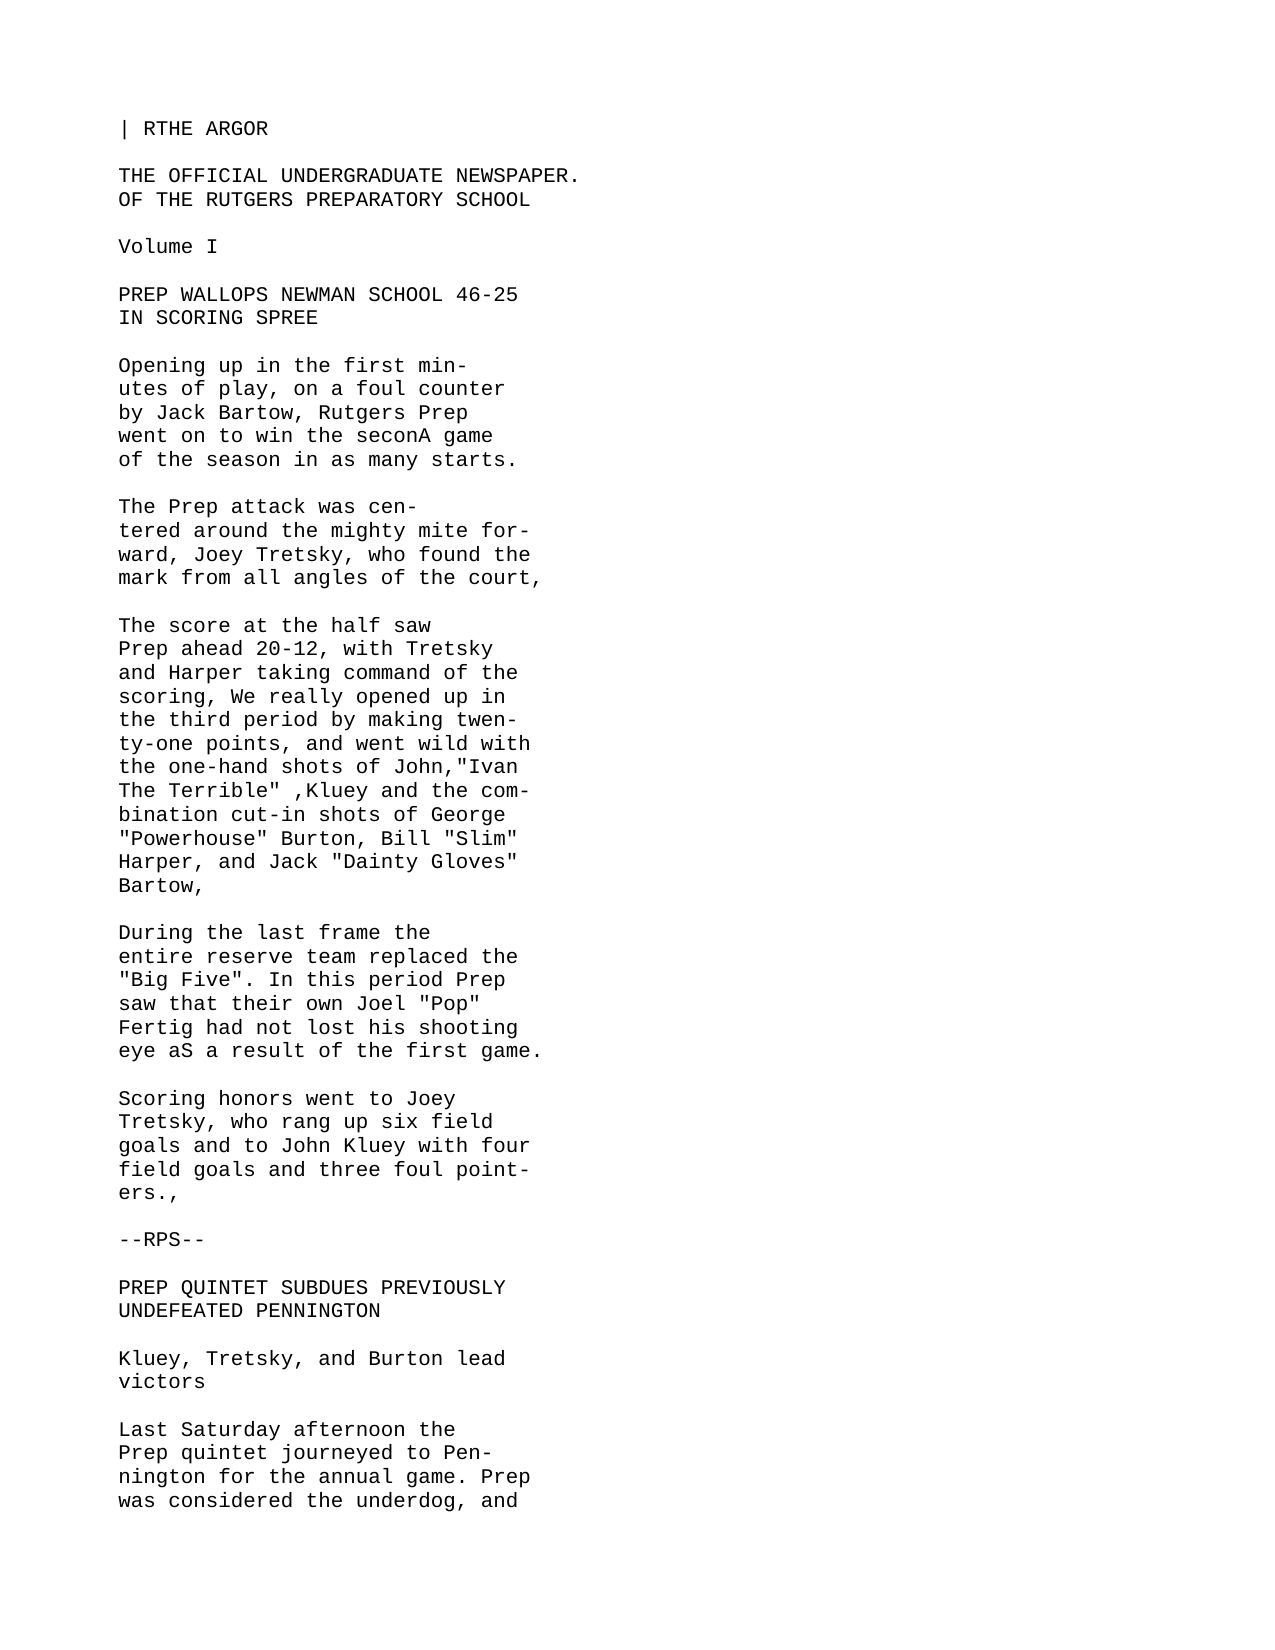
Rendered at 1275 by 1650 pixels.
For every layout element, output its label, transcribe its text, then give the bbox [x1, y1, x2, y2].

text saw that their own Joel "Pop" [118, 993, 1157, 1017]
text The score at the half saw [118, 615, 1157, 638]
text bination cut-in shots of George [118, 804, 1157, 827]
text Scoring honors went to Joey [118, 1088, 1157, 1111]
text "Powerhouse" Burton, Bill "Slim" [118, 827, 1157, 851]
text "Big Five". In this period Prep [118, 969, 1157, 993]
text the one-hand shots of John,"Ivan [118, 757, 1157, 780]
text scoring, We really opened up in [118, 686, 1157, 709]
text ers., [118, 1182, 1157, 1206]
text Prep quintet journeyed to Pen- [118, 1442, 1157, 1466]
text tered around the mighty mite for- [118, 520, 1157, 544]
text was considered the underdog, and [118, 1489, 1157, 1513]
text The Prep attack was cen- [118, 496, 1157, 520]
text goals and to John Kluey with four [118, 1135, 1157, 1158]
text by Jack Bartow, Rutgers Prep [118, 402, 1157, 426]
text ty-one points, and went wild with [118, 733, 1157, 757]
text and Harper taking command of the [118, 662, 1157, 686]
text utes of play, on a foul counter [118, 378, 1157, 402]
text Harper, and Jack "Dainty Gloves" [118, 851, 1157, 875]
text During the last frame the [118, 922, 1157, 946]
text ward, Joey Tretsky, who found the [118, 544, 1157, 567]
text UNDEFEATED PENNINGTON [118, 1300, 1157, 1324]
text Kluey, Tretsky, and Burton lead [118, 1348, 1157, 1371]
text nington for the annual game. Prep [118, 1466, 1157, 1489]
text Bartow, [118, 875, 1157, 898]
text --RPS-- [118, 1229, 1157, 1253]
text Prep ahead 20-12, with Tretsky [118, 638, 1157, 662]
text Opening up in the first min- [118, 354, 1157, 378]
text PREP QUINTET SUBDUES PREVIOUSLY [118, 1277, 1157, 1300]
text field goals and three foul point- [118, 1158, 1157, 1182]
text IN SCORING SPREE [118, 307, 1157, 331]
text PREP WALLOPS NEWMAN SCHOOL 46-25 [118, 284, 1157, 307]
text The Terrible" ,Kluey and the com- [118, 780, 1157, 804]
text victors [118, 1371, 1157, 1395]
text Tretsky, who rang up six field [118, 1111, 1157, 1135]
text eye aS a result of the first game. [118, 1040, 1157, 1064]
text entire reserve team replaced the [118, 946, 1157, 969]
text THE OFFICIAL UNDERGRADUATE NEWSPAPER. [118, 165, 1157, 189]
text OF THE RUTGERS PREPARATORY SCHOOL [118, 189, 1157, 213]
text | RTHE ARGOR [118, 118, 1157, 142]
text went on to win the seconA game [118, 426, 1157, 449]
text Last Saturday afternoon the [118, 1419, 1157, 1442]
text the third period by making twen- [118, 709, 1157, 733]
text Volume I [118, 236, 1157, 260]
text mark from all angles of the court, [118, 567, 1157, 591]
text of the season in as many starts. [118, 449, 1157, 473]
text Fertig had not lost his shooting [118, 1017, 1157, 1040]
